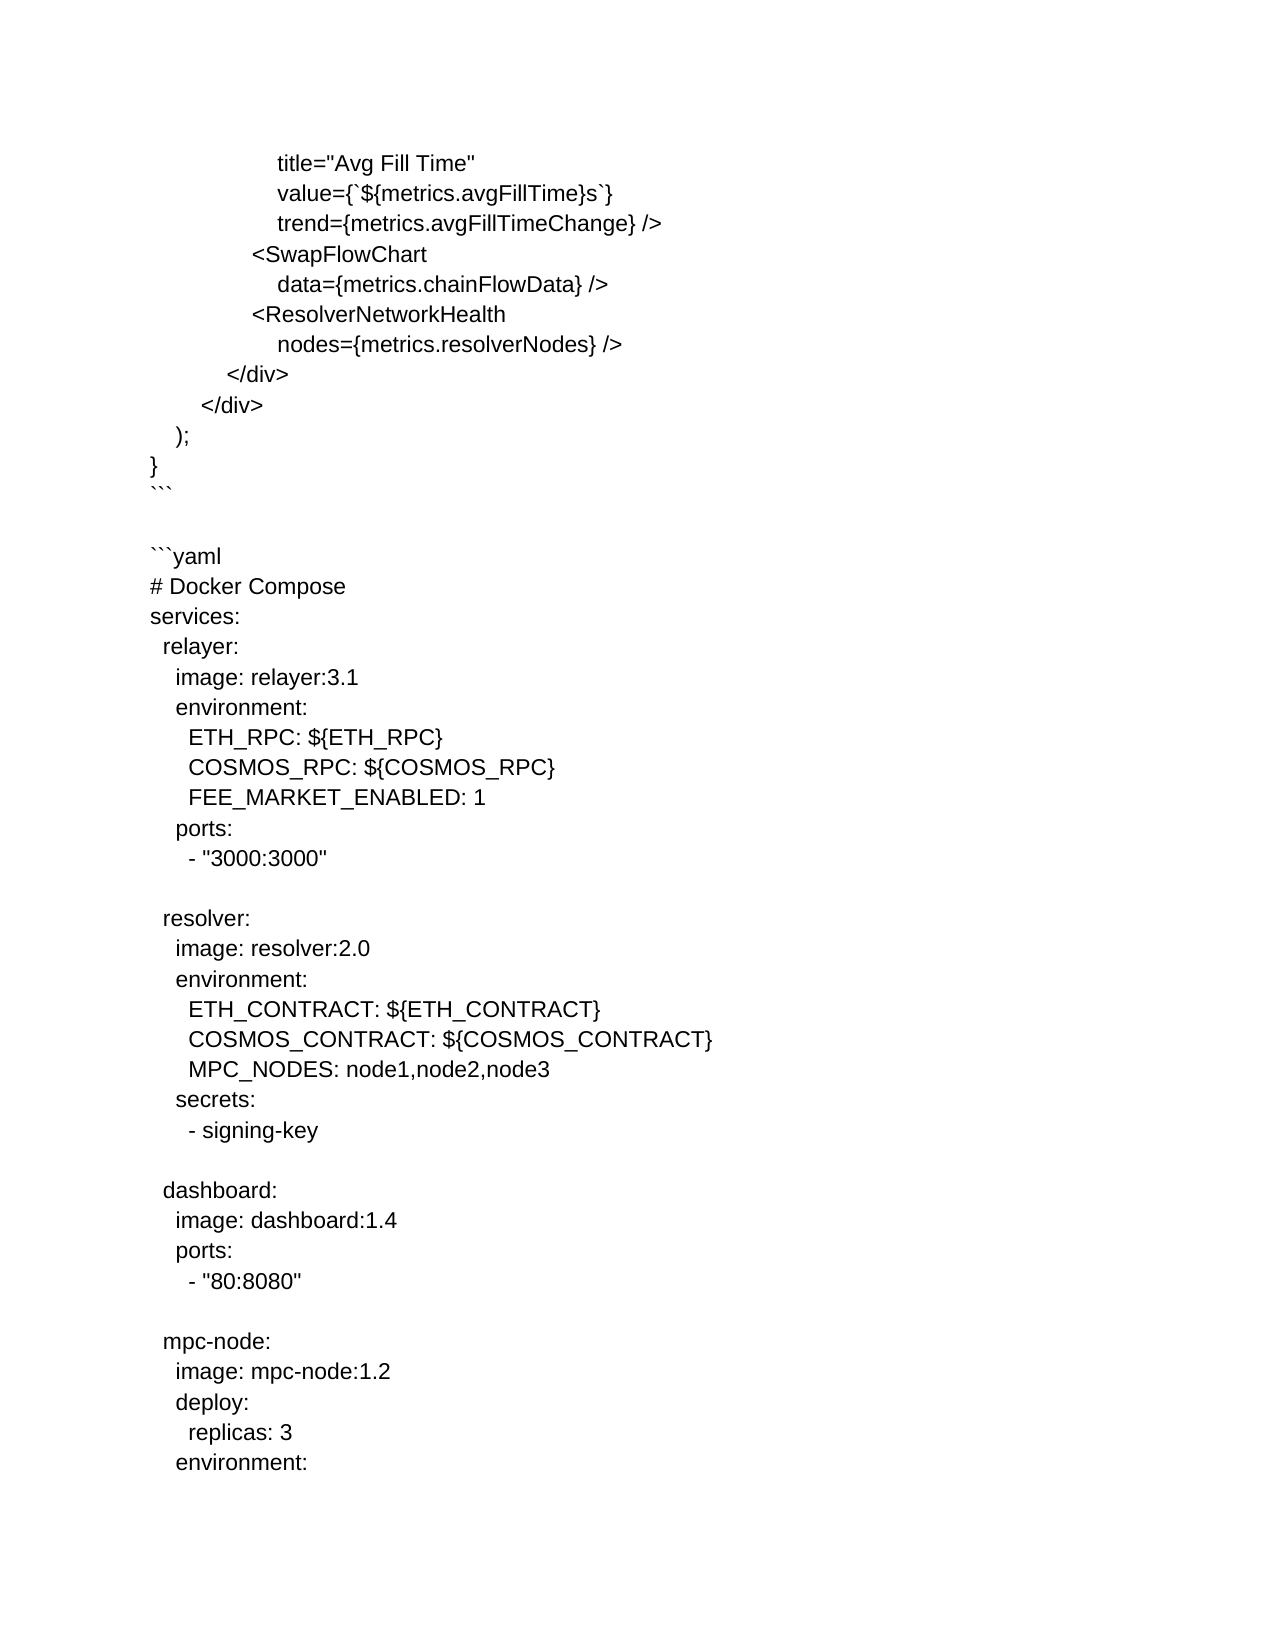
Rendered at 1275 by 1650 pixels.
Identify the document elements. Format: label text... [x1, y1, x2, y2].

text ); [150, 422, 1125, 448]
text MPC_NODES: node1,node2,node3 [150, 1056, 1125, 1083]
text ports: [150, 814, 1125, 841]
text image: dashboard:1.4 [150, 1207, 1125, 1234]
text FEE_MARKET_ENABLED: 1 [150, 784, 1125, 811]
text } [150, 452, 1125, 478]
text <SwapFlowChart [150, 241, 1125, 267]
text ``` [150, 482, 1125, 509]
text ETH_CONTRACT: ${ETH_CONTRACT} [150, 996, 1125, 1022]
text replicas: 3 [150, 1419, 1125, 1445]
text title="Avg Fill Time" [150, 150, 1125, 176]
text dashboard: [150, 1177, 1125, 1203]
text trend={metrics.avgFillTimeChange} /> [150, 210, 1125, 237]
text ```yaml [150, 543, 1125, 569]
text relayer: [150, 633, 1125, 660]
text deploy: [150, 1388, 1125, 1415]
text nodes={metrics.resolverNodes} /> [150, 331, 1125, 358]
text image: mpc-node:1.2 [150, 1358, 1125, 1385]
text # Docker Compose [150, 573, 1125, 599]
text environment: [150, 966, 1125, 992]
text secrets: [150, 1086, 1125, 1113]
text services: [150, 603, 1125, 629]
text - signing-key [150, 1117, 1125, 1143]
text value={`${metrics.avgFillTime}s`} [150, 180, 1125, 207]
text resolver: [150, 905, 1125, 932]
text COSMOS_RPC: ${COSMOS_RPC} [150, 754, 1125, 781]
text - "80:8080" [150, 1268, 1125, 1294]
text environment: [150, 1449, 1125, 1475]
text - "3000:3000" [150, 845, 1125, 871]
text </div> [150, 361, 1125, 388]
text data={metrics.chainFlowData} /> [150, 271, 1125, 297]
text ports: [150, 1237, 1125, 1264]
text </div> [150, 392, 1125, 418]
text COSMOS_CONTRACT: ${COSMOS_CONTRACT} [150, 1026, 1125, 1052]
text image: resolver:2.0 [150, 935, 1125, 962]
text image: relayer:3.1 [150, 663, 1125, 690]
text ETH_RPC: ${ETH_RPC} [150, 724, 1125, 750]
text environment: [150, 694, 1125, 720]
text mpc-node: [150, 1328, 1125, 1354]
text <ResolverNetworkHealth [150, 301, 1125, 327]
